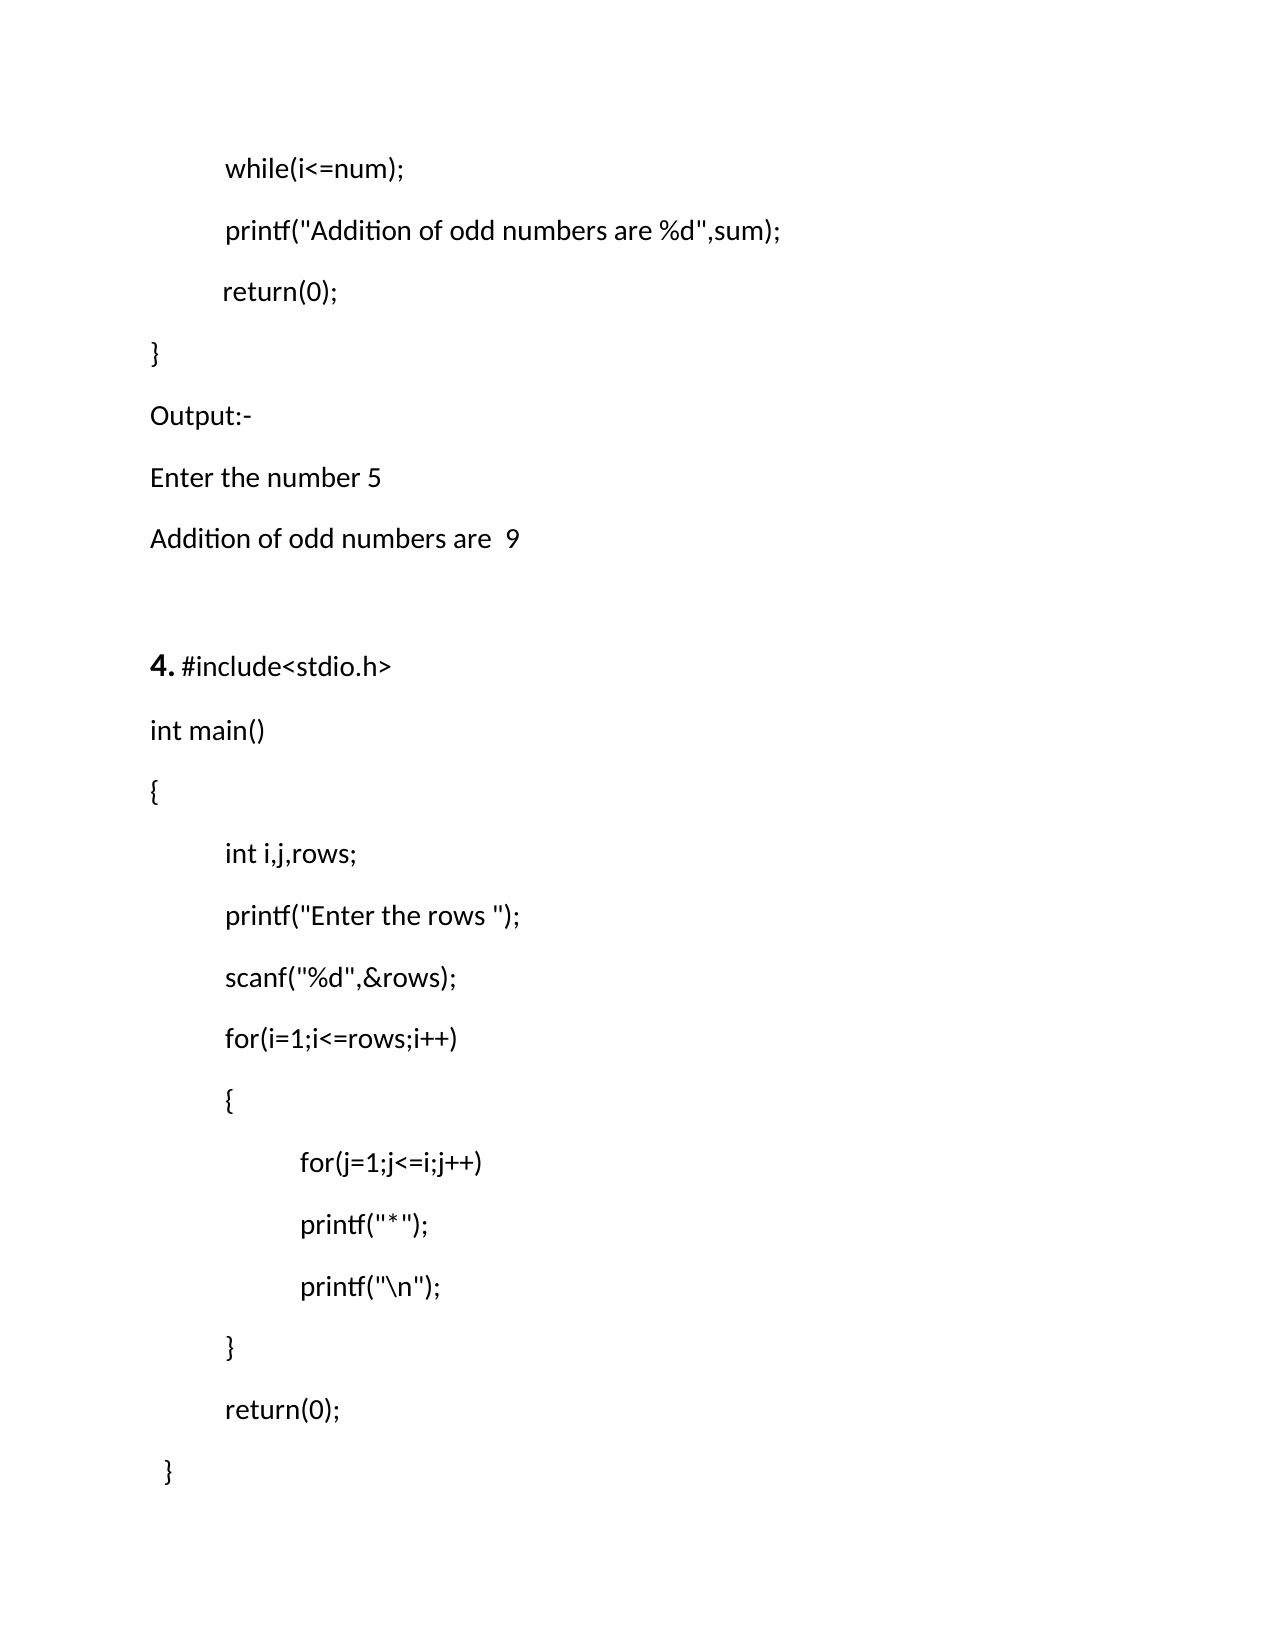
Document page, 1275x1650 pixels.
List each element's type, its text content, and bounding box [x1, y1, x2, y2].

text { [150, 1082, 1125, 1118]
text for(j=1;j<=i;j++) [150, 1144, 1125, 1180]
text return(0); [150, 1391, 1125, 1427]
text return(0); [150, 273, 1125, 309]
text Enter the number 5 [150, 459, 1125, 494]
text Addition of odd numbers are 9 [150, 521, 1125, 556]
text printf("\n"); [150, 1268, 1125, 1303]
text } [150, 1329, 1125, 1365]
text { [150, 773, 1125, 809]
text while(i<=num); [150, 150, 1125, 186]
text printf("Enter the rows "); [150, 897, 1125, 933]
text int i,j,rows; [150, 835, 1125, 871]
text int main() [150, 712, 1125, 747]
text printf("*"); [150, 1206, 1125, 1242]
text for(i=1;i<=rows;i++) [150, 1021, 1125, 1056]
text Output:- [150, 397, 1125, 433]
text } [150, 335, 1125, 371]
text 4. #include<stdio.h> [150, 644, 1125, 685]
text printf("Addition of odd numbers are %d",sum); [150, 212, 1125, 247]
text scanf("%d",&rows); [150, 959, 1125, 994]
text } [150, 1453, 1125, 1489]
